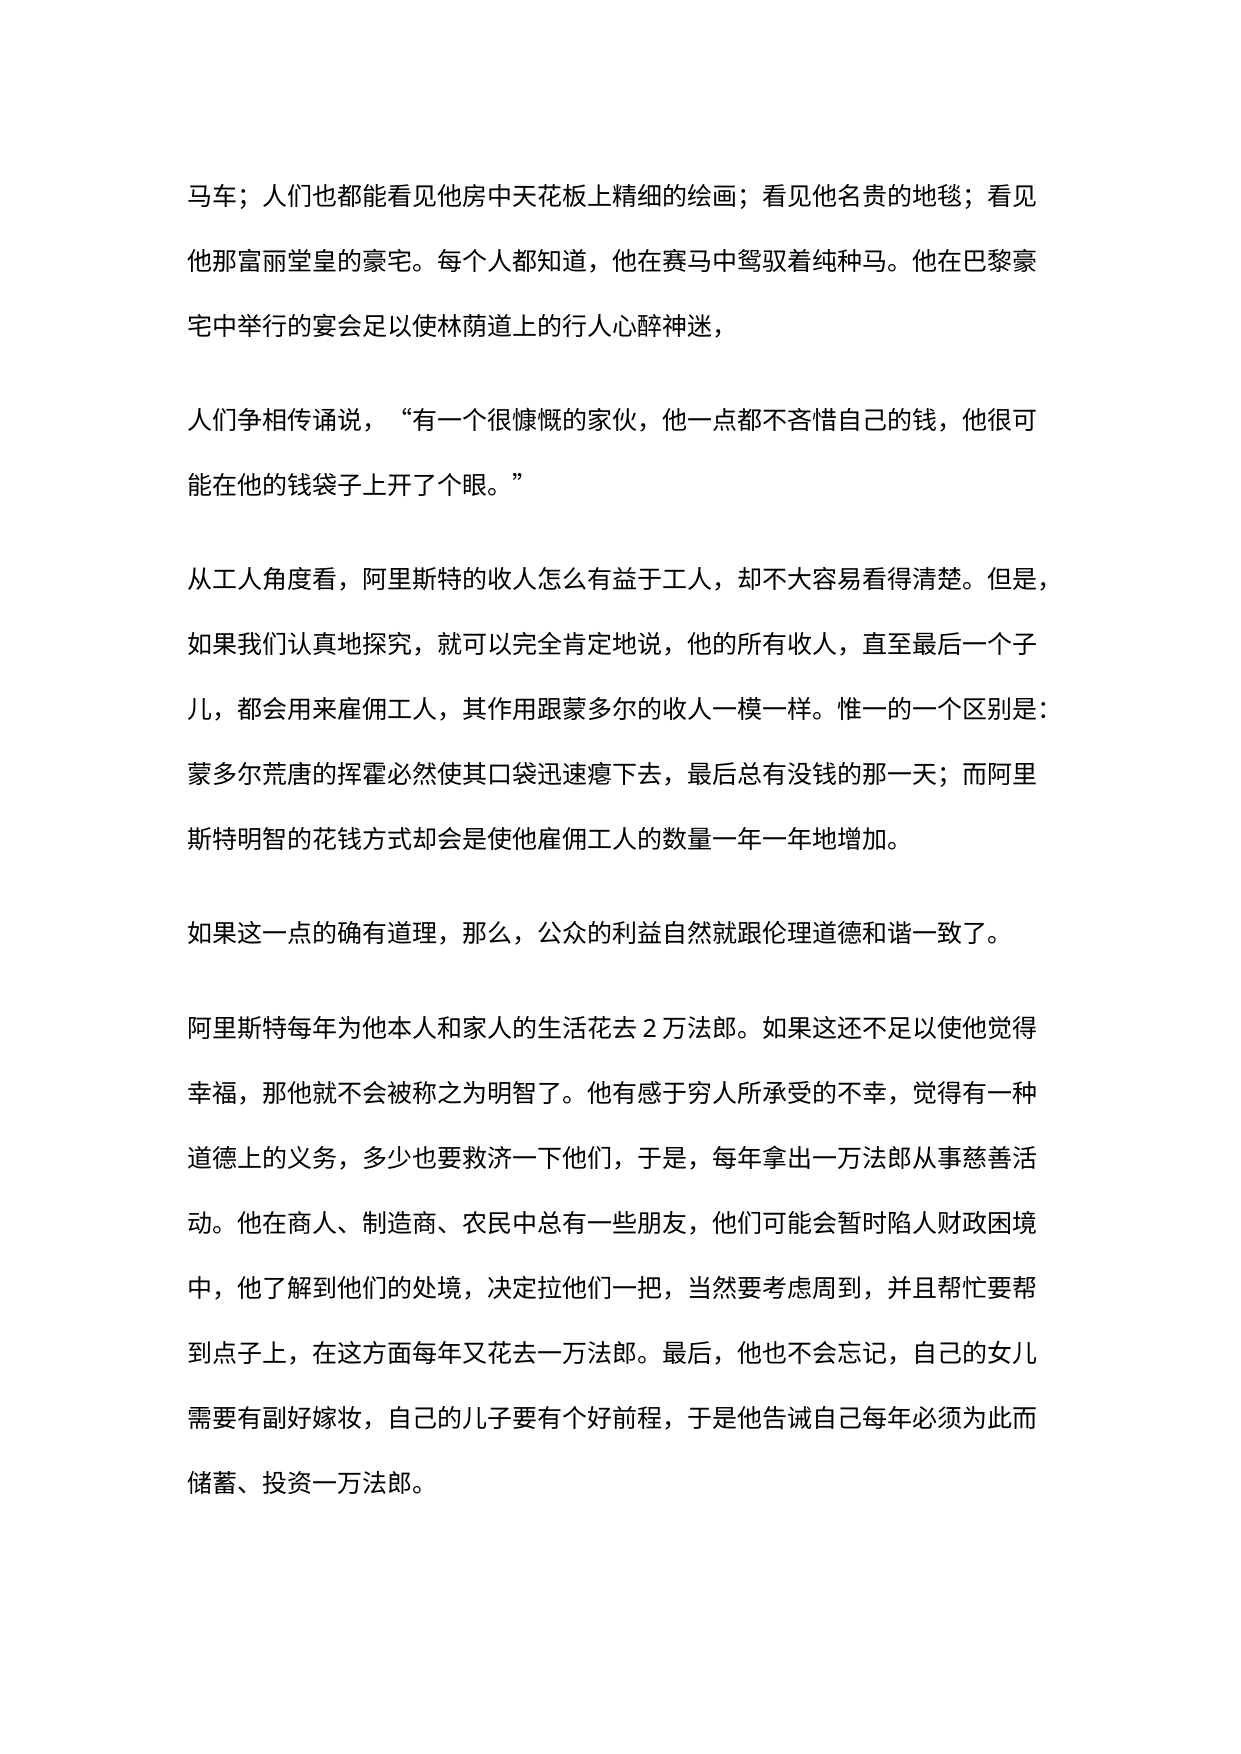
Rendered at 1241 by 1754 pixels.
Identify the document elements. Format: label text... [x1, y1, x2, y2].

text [187, 162, 1053, 357]
text 如果这一点的确有道理，那么，公众的利益自然就跟伦理道德和谐一致了。 [187, 899, 1053, 964]
text 人们争相传诵说，“有一个很慷慨的家伙，他一点都不吝惜自己的钱，他很可能在他的钱袋子上开了个眼。” [187, 386, 1053, 516]
text 阿里斯特每年为他本人和家人的生活花去2万法郎。如果这还不足以使他觉得幸福，那他就不会被称之为明智了。他有感于穷人所承受的不幸，觉得有一种道德上的义务，多少也要救济一下他们，于是，每年拿出一万法郎从事慈善活动。他在商人、制造商、农民中总有一些朋友，他们可能会暂时陷人财政困境中，他了解到他们的处境，决定拉他们一把，当然要考虑周到，并且帮忙要帮到点子上，在这方面每年又花去一万法郎。最后，他也不会忘记，自己的女儿需要有副好嫁妆，自己的儿子要有个好前程，于是他告诫自己每年必须为此而储蓄、投资一万法郎。 [187, 994, 1053, 1514]
text 从工人角度看，阿里斯特的收人怎么有益于工人，却不大容易看得清楚。但是，如果我们认真地探究，就可以完全肯定地说，他的所有收人，直至最后一个子儿，都会用来雇佣工人，其作用跟蒙多尔的收人一模一样。惟一的一个区别是：蒙多尔荒唐的挥霍必然使其口袋迅速瘪下去，最后总有没钱的那一天；而阿里斯特明智的花钱方式却会是使他雇佣工人的数量一年一年地增加。 [187, 545, 1053, 870]
